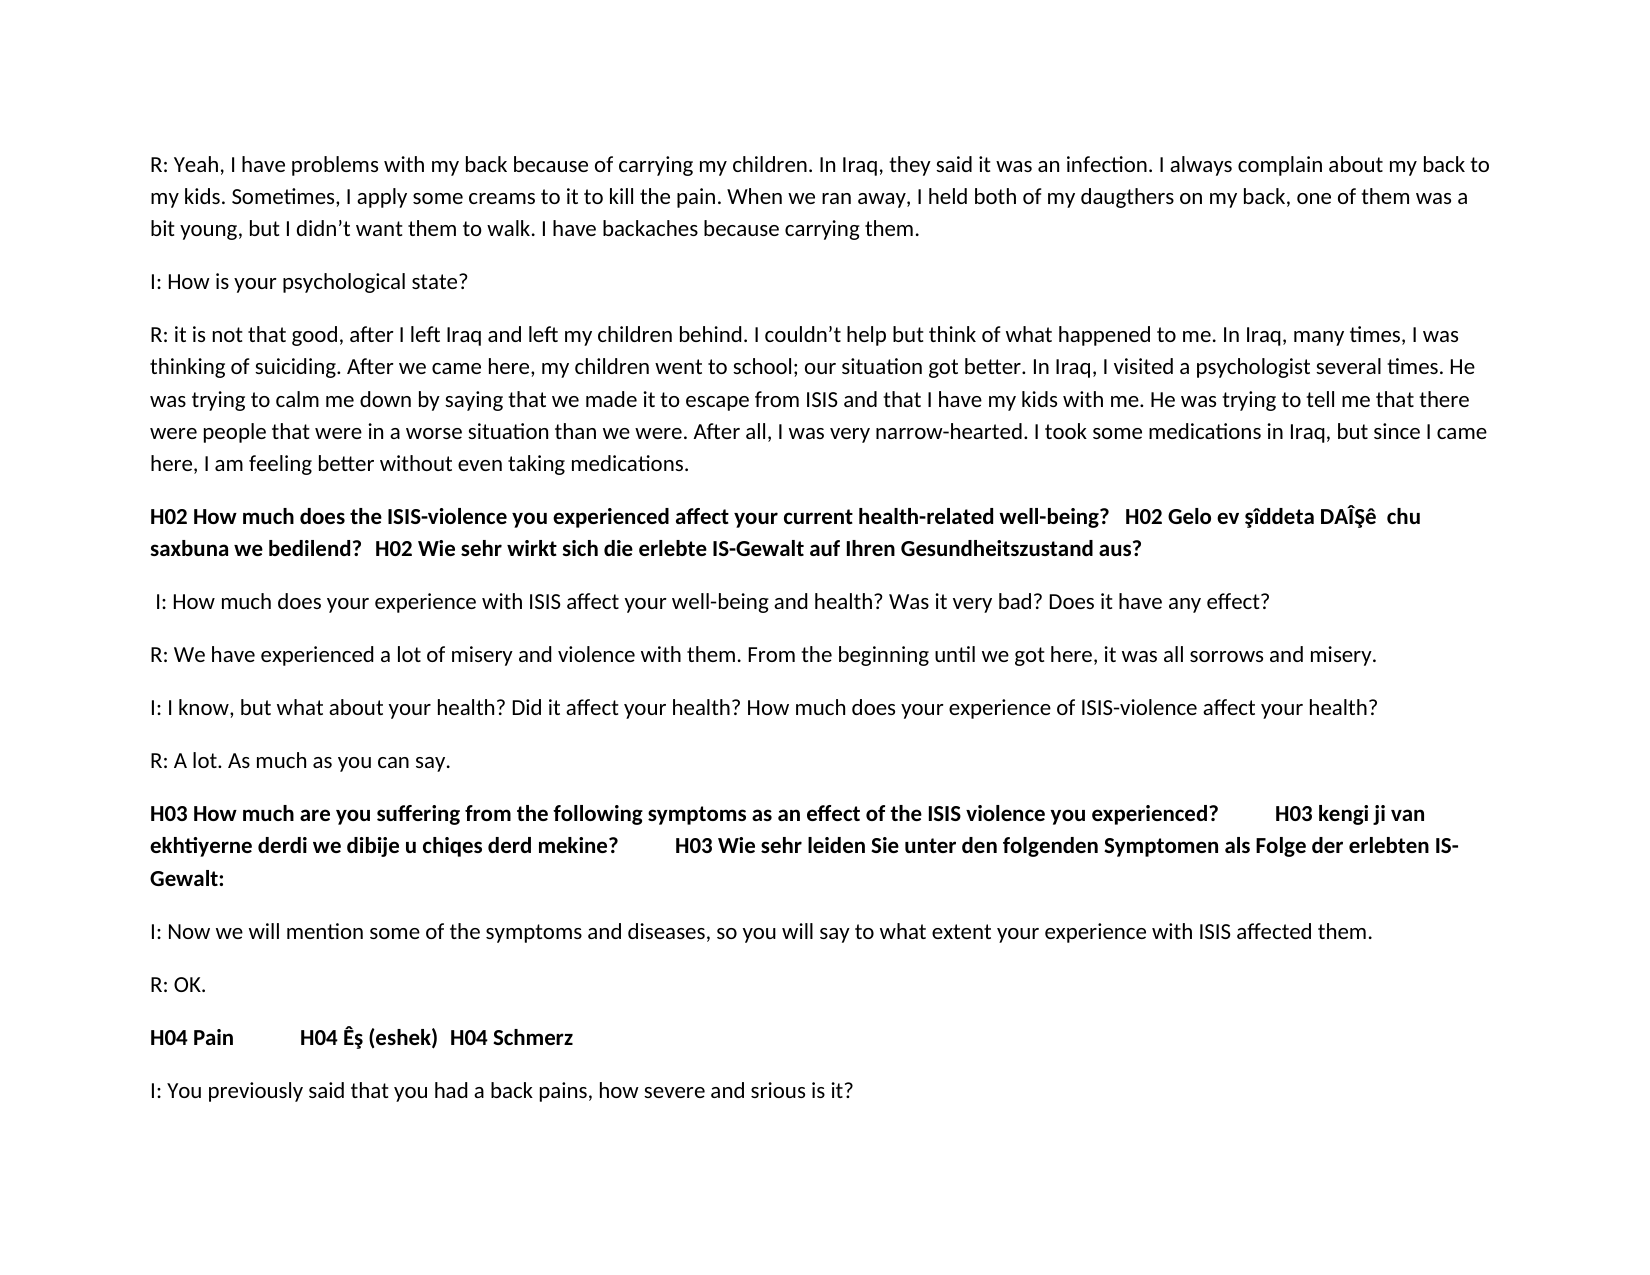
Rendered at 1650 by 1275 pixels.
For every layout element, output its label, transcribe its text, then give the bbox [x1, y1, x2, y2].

text I: You previously said that you had a back pains, how severe and srious is it? [150, 1076, 1500, 1104]
text R: it is not that good, after I left Iraq and left my children behind. I couldn’t help but think of what happened to me. In Iraq, many times, I was thinking of suiciding. After we came here, my children went to school; our situation got better. In Iraq, I visited a psychologist several times. He was trying to calm me down by saying that we made it to escape from ISIS and that I have my kids with me. He was trying to tell me that there were people that were in a worse situation than we were. After all, I was very narrow-hearted. I took some medications in Iraq, but since I came here, I am feeling better without even taking medications. [150, 320, 1500, 477]
text H03 How much are you suffering from the following symptoms as an effect of the ISIS violence you experienced? H03 kengi ji van ekhtiyerne derdi we dibije u chiqes derd mekine? H03 Wie sehr leiden Sie unter den folgenden Symptomen als Folge der erlebten IS-Gewalt: [150, 799, 1500, 892]
text R: Yeah, I have problems with my back because of carrying my children. In Iraq, they said it was an infection. I always complain about my back to my kids. Sometimes, I apply some creams to it to kill the pain. When we ran away, I held both of my daugthers on my back, one of them was a bit young, but I didn’t want them to walk. I have backaches because carrying them. [150, 150, 1500, 242]
text R: OK. [150, 970, 1500, 998]
text I: I know, but what about your health? Did it affect your health? How much does your experience of ISIS-violence affect your health? [150, 693, 1500, 721]
text H04 Pain H04 Êş (eshek) H04 Schmerz [150, 1023, 1500, 1051]
text I: How much does your experience with ISIS affect your well-being and health? Was it very bad? Does it have any effect? [150, 587, 1500, 615]
text I: How is your psychological state? [150, 267, 1500, 295]
text I: Now we will mention some of the symptoms and diseases, so you will say to what extent your experience with ISIS affected them. [150, 917, 1500, 945]
text R: A lot. As much as you can say. [150, 746, 1500, 774]
text H02 How much does the ISIS-violence you experienced affect your current health-related well-being? H02 Gelo ev şîddeta DAÎŞê chu saxbuna we bedilend? H02 Wie sehr wirkt sich die erlebte IS-Gewalt auf Ihren Gesundheitszustand aus? [150, 502, 1500, 562]
text R: We have experienced a lot of misery and violence with them. From the beginning until we got here, it was all sorrows and misery. [150, 640, 1500, 668]
